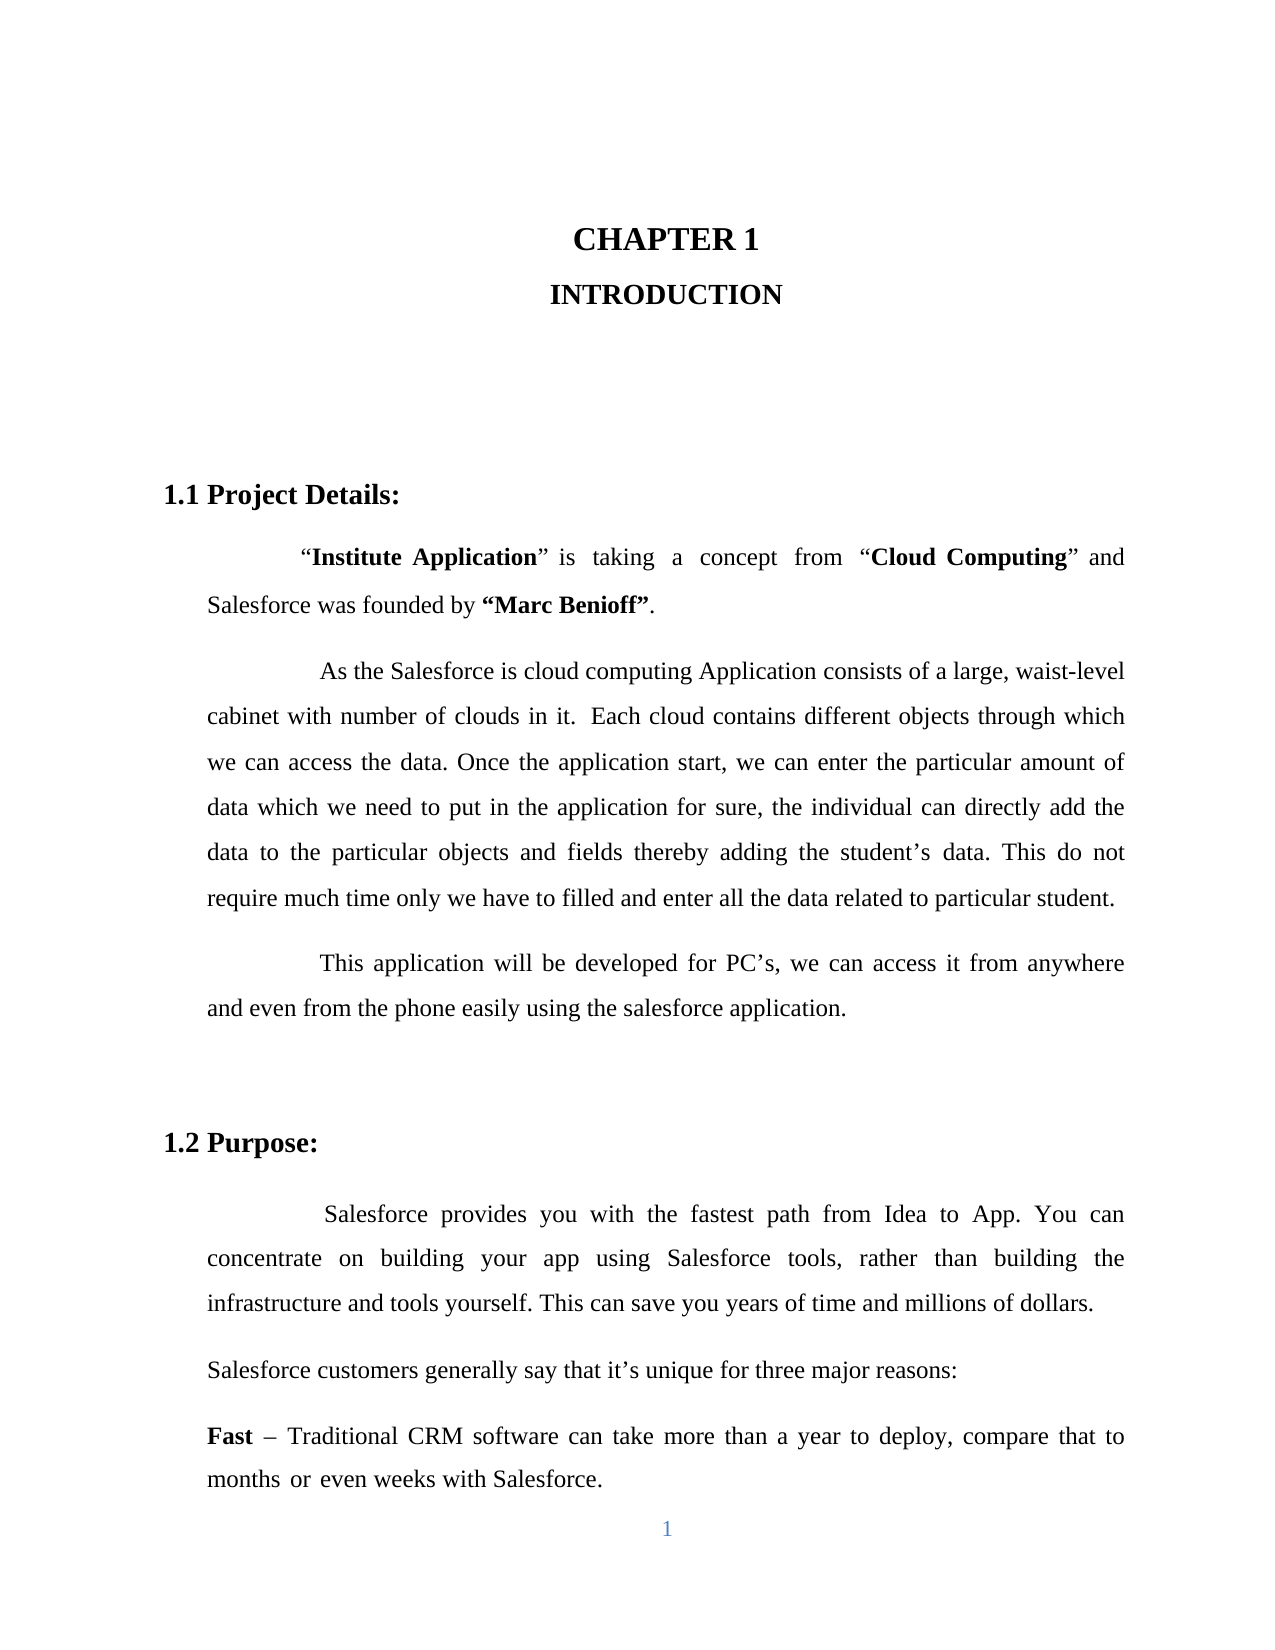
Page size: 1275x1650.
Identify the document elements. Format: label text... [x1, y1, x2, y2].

text “Institute Application” is taking a concept from “Cloud Computing” and Salesforce was founded by “Marc Benioff”. [207, 542, 1125, 619]
text Fast – Traditional CRM software can take more than a year to deploy, compare that to months or even weeks with Salesforce. [207, 1421, 1125, 1493]
subtitle CHAPTER 1 [207, 219, 1125, 258]
text Salesforce customers generally say that it’s unique for three major reasons: [207, 1355, 1125, 1384]
text INTRODUCTION [207, 277, 1125, 310]
text This application will be developed for PC’s, we can access it from anywhere and even from the phone easily using the salesforce application. [207, 948, 1125, 1022]
text As the Salesforce is cloud computing Application consists of a large, waist-level cabinet with number of clouds in it. Each cloud contains different objects through which we can access the data. Once the application start, we can enter the particular amount of data which we need to put in the application for sure, the individual can directly add the data to the particular objects and fields thereby adding the student’s data. This do not require much time only we have to filled and enter all the data related to particular student. [207, 656, 1125, 912]
subtitle Purpose: [163, 1125, 1125, 1158]
subtitle Project Details: [163, 477, 1125, 511]
text Salesforce provides you with the fastest path from Idea to App. You can concentrate on building your app using Salesforce tools, rather than building the infrastructure and tools yourself. This can save you years of time and millions of dollars. [207, 1199, 1125, 1317]
